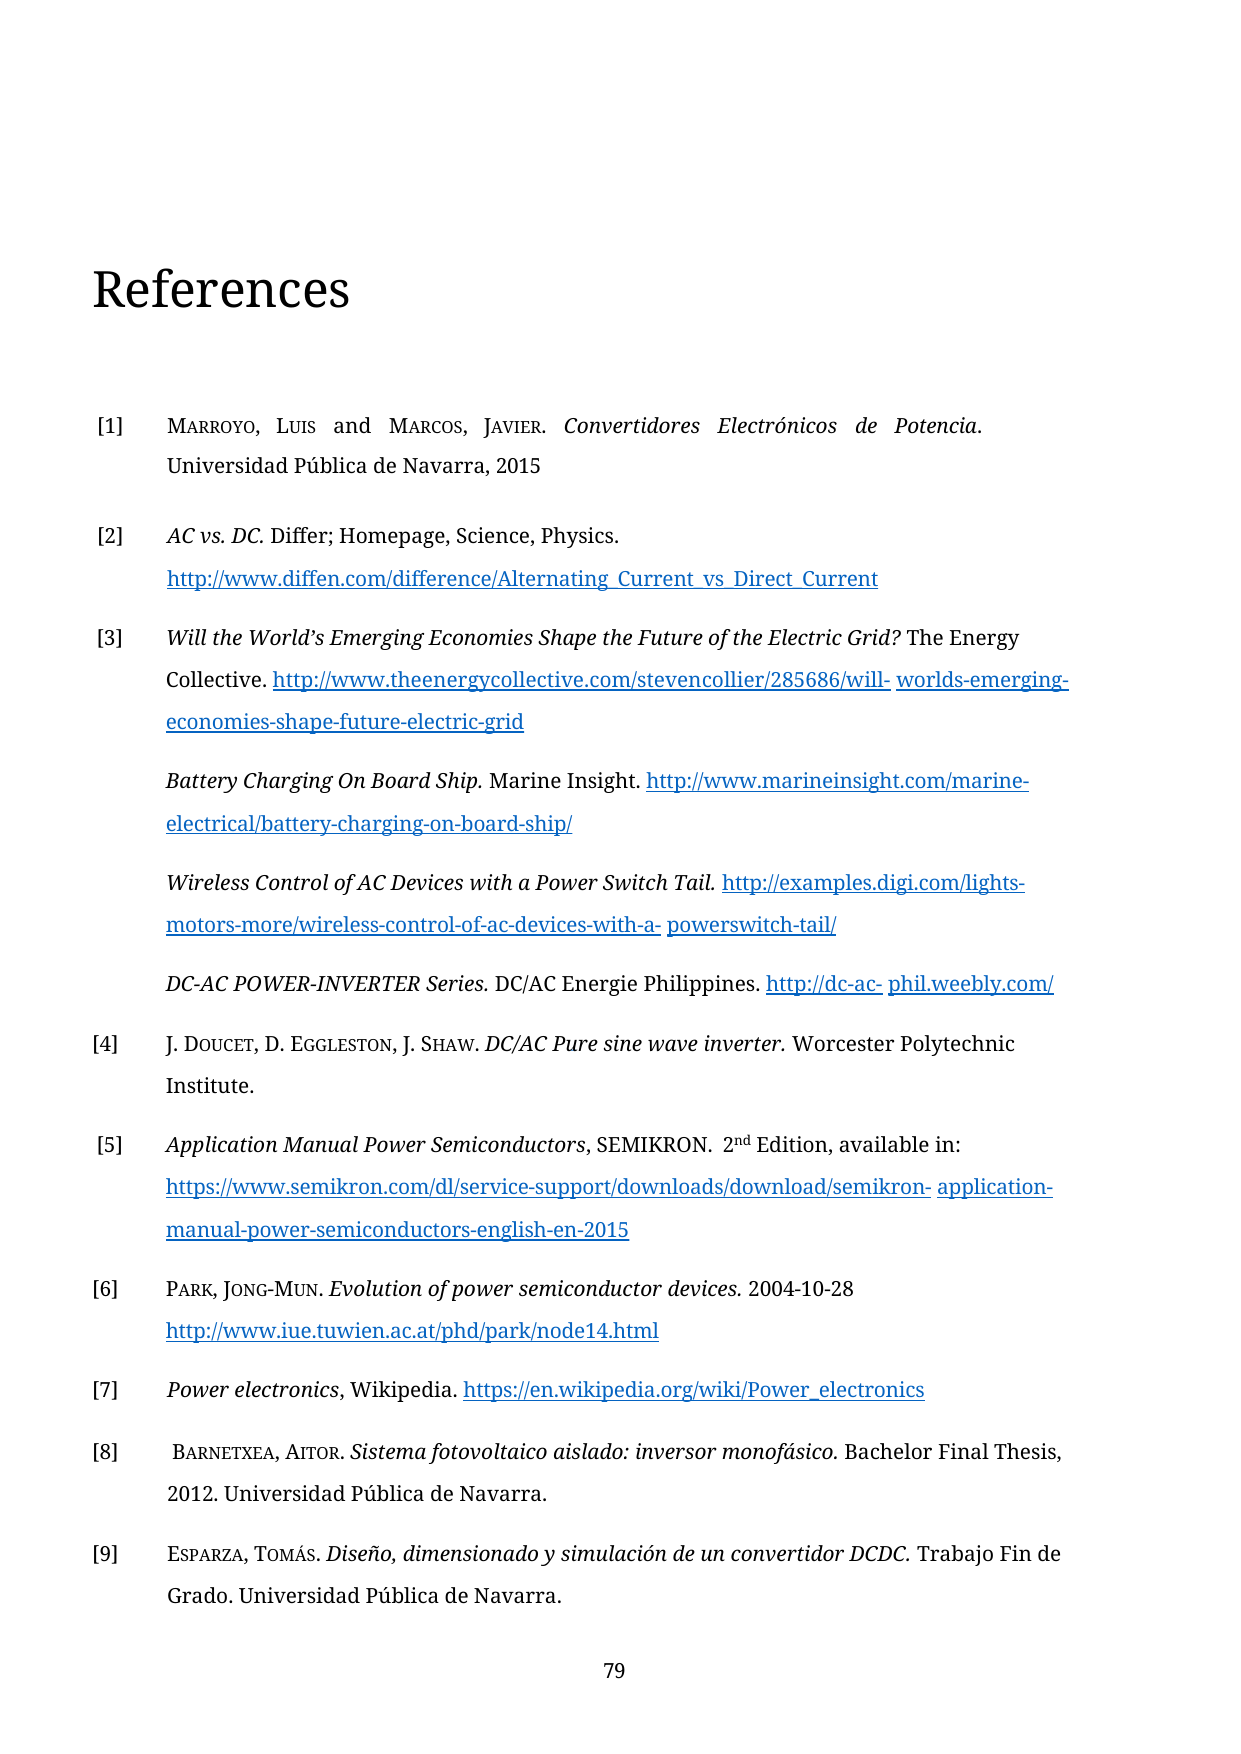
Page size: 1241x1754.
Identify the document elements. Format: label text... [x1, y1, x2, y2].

list J. DOUCET, D. EGGLESTON, J. SHAW. DC/AC Pure sine wave inverter. Worcester Polytechnic Institute. [92, 1029, 1029, 1099]
text Battery Charging On Board Ship. Marine Insight. http://www.marineinsight.com/marine-electrical/battery-charging-on-board-ship/ [166, 767, 1075, 837]
list MARROYO, LUIS and MARCOS, JAVIER. Convertidores Electrónicos de Potencia. [97, 411, 1165, 440]
list AC vs. DC. Differ; Homepage, Science, Physics. http://www.diffen.com/difference/Alternating_Current_vs_Direct_Current [97, 522, 1012, 592]
text Universidad Pública de Navarra, 2015 [167, 452, 1165, 480]
list BARNETXEA, AITOR. Sistema fotovoltaico aislado: inversor monofásico. Bachelor Final Thesis, 2012. Universidad Pública de Navarra. [92, 1437, 1103, 1508]
list Application Manual Power Semiconductors, SEMIKRON. 2nd Edition, available in: https://www.semikron.com/dl/service-support/downloads/download/semikron- application-manual-power-semiconductors-english-en-2015 [96, 1130, 1075, 1243]
text DC-AC POWER-INVERTER Series. DC/AC Energie Philippines. http://dc-ac- phil.weebly.com/ [166, 969, 1165, 998]
text Wireless Control of AC Devices with a Power Switch Tail. http://examples.digi.com/lights-motors-more/wireless-control-of-ac-devices-with-a- powerswitch-tail/ [166, 868, 1092, 938]
list PARK, JONG-MUN. Evolution of power semiconductor devices. 2004-10-28 http://www.iue.tuwien.ac.at/phd/park/node14.html [92, 1274, 988, 1345]
list ESPARZA, TOMÁS. Diseño, dimensionado y simulación de un convertidor DCDC. Trabajo Fin de Grado. Universidad Pública de Navarra. [92, 1539, 1117, 1609]
list Will the World’s Emerging Economies Shape the Future of the Electric Grid? The Energy Collective. http://www.theenergycollective.com/stevencollier/285686/will- worlds-emerging-economies-shape-future-electric-grid [96, 623, 1072, 736]
list Power electronics, Wikipedia. https://en.wikipedia.org/wiki/Power_electronics [92, 1376, 1165, 1404]
subtitle References [92, 254, 1165, 322]
